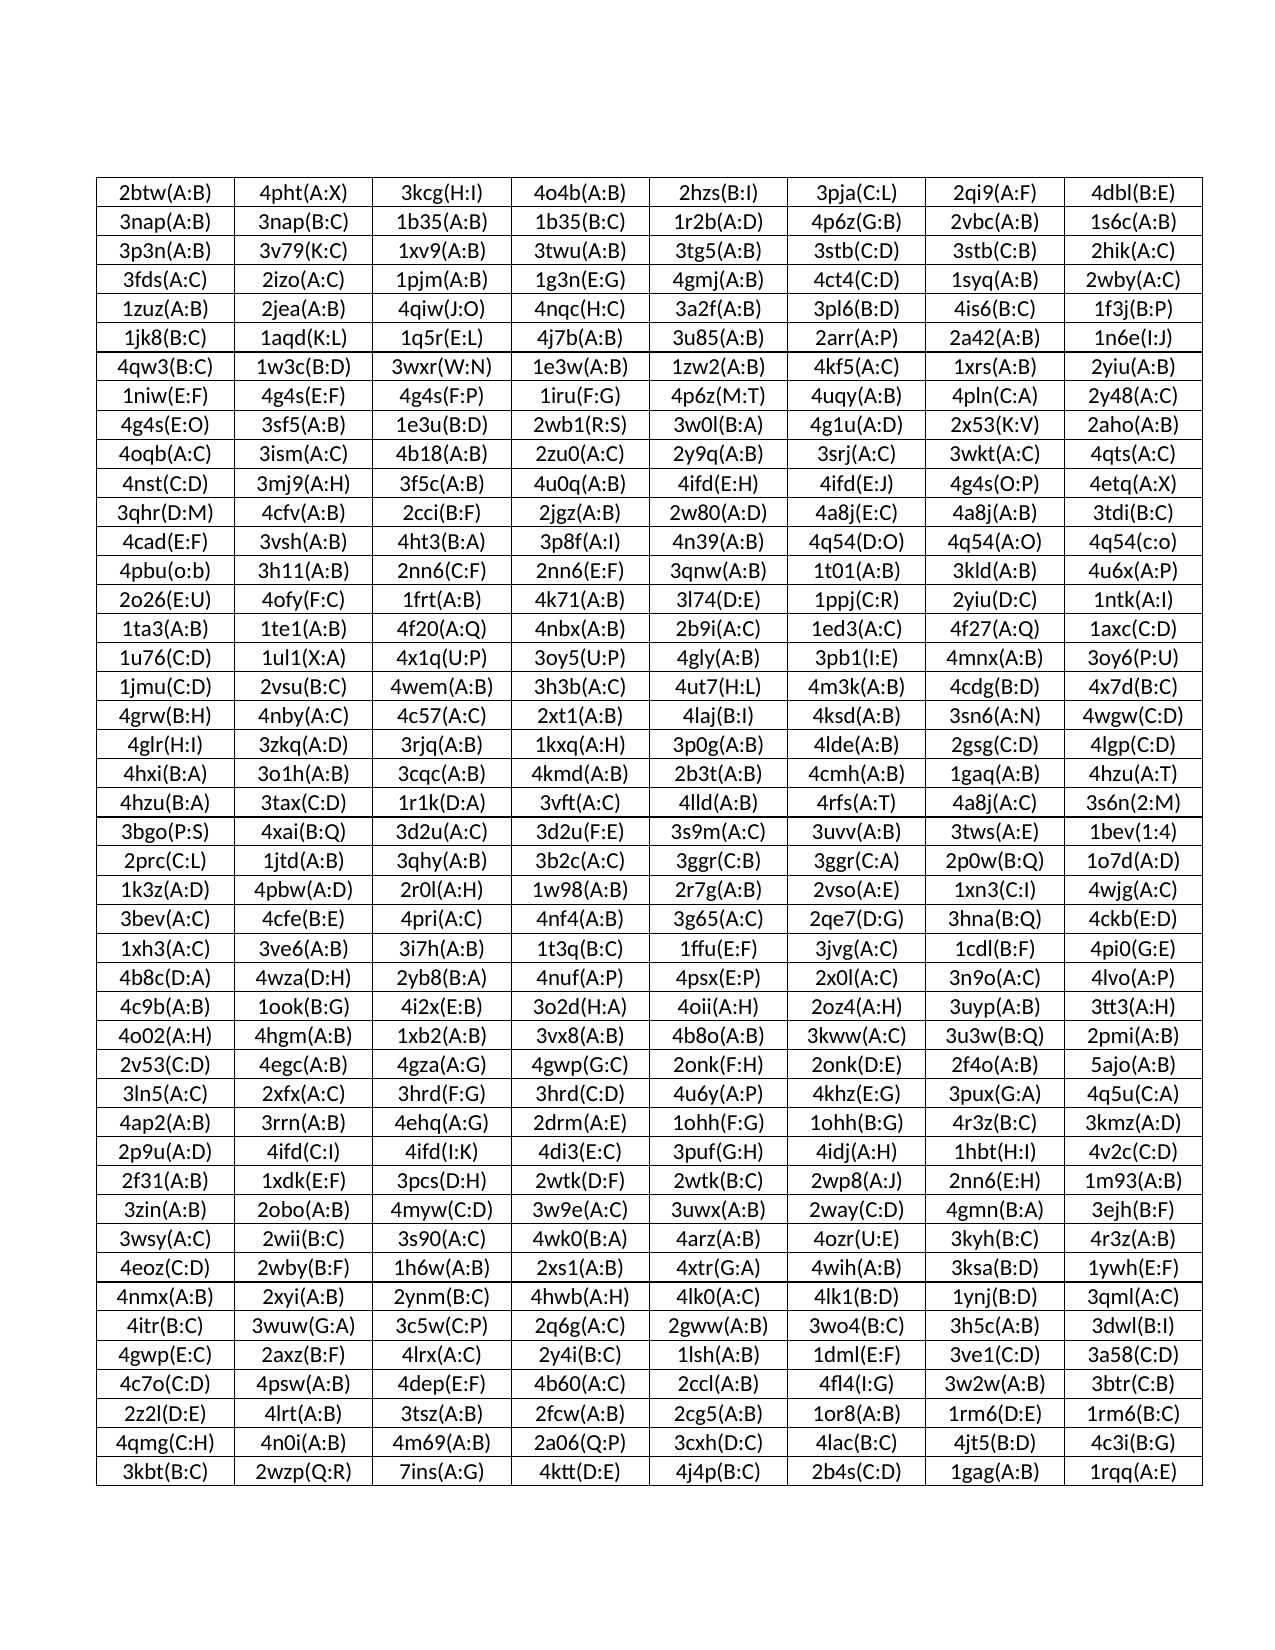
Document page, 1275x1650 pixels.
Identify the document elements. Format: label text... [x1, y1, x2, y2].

table_cell 2vsu(B:C) [235, 672, 372, 700]
table_cell 4g1u(A:D) [788, 411, 925, 438]
table_cell 4wgw(C:D) [1065, 701, 1202, 729]
table_cell 1bev(1:4) [1065, 818, 1202, 845]
table_cell 4lk0(A:C) [650, 1283, 787, 1310]
table_cell 2onk(D:E) [788, 1050, 925, 1078]
table_cell 5ajo(A:B) [1065, 1050, 1202, 1078]
table_cell 2y4i(B:C) [512, 1341, 649, 1368]
table_cell 2v53(C:D) [97, 1050, 234, 1078]
table_cell 3jvg(A:C) [788, 934, 925, 962]
table_cell 3b2c(A:C) [512, 846, 649, 874]
table_cell 1rqq(A:E) [1065, 1457, 1202, 1485]
table_cell 3ejh(B:F) [1065, 1195, 1202, 1223]
table_cell 3srj(A:C) [788, 440, 925, 468]
table_cell 2xt1(A:B) [512, 701, 649, 729]
table_cell 2nn6(E:F) [512, 556, 649, 584]
table_cell 4pri(A:C) [373, 905, 511, 933]
table_cell 4cdg(B:D) [926, 672, 1064, 700]
table_cell 3nap(B:C) [235, 207, 372, 235]
table_cell 4b18(A:B) [373, 440, 511, 468]
table_cell 4itr(B:C) [97, 1311, 234, 1339]
table_cell 3zkq(A:D) [235, 730, 372, 758]
table_cell 2vbc(A:B) [926, 207, 1064, 235]
table_cell 2wtk(D:F) [512, 1166, 649, 1194]
table_cell 2x0l(A:C) [788, 963, 925, 991]
table_cell 3sn6(A:N) [926, 701, 1064, 729]
table_cell 4o02(A:H) [97, 1021, 234, 1049]
table_cell 2q6g(A:C) [512, 1311, 649, 1339]
table_cell 4hgm(A:B) [235, 1021, 372, 1049]
table_cell 2onk(F:H) [650, 1050, 787, 1078]
table_cell 3v79(K:C) [235, 236, 372, 264]
table_cell 1ywh(E:F) [1065, 1253, 1202, 1281]
table_cell 3c5w(C:P) [373, 1311, 511, 1339]
table_cell 4oqb(A:C) [97, 440, 234, 468]
table_cell 2y9q(A:B) [650, 440, 787, 468]
table_cell 1q5r(E:L) [373, 323, 511, 351]
table_cell 4nf4(A:B) [512, 905, 649, 933]
table_cell 4g4s(O:P) [926, 469, 1064, 497]
table_cell 2wzp(Q:R) [235, 1457, 372, 1485]
table_cell 2ccl(A:B) [650, 1370, 787, 1398]
table_cell 4hzu(A:T) [1065, 759, 1202, 787]
table_cell 4lrt(A:B) [235, 1399, 372, 1427]
table_cell 4dbl(B:E) [1065, 178, 1202, 206]
table_cell 2x53(K:V) [926, 411, 1064, 438]
table_cell 4u6y(A:P) [650, 1079, 787, 1107]
table_cell 1ffu(E:F) [650, 934, 787, 962]
table_cell 3hrd(F:G) [373, 1079, 511, 1107]
table_cell 3zin(A:B) [97, 1195, 234, 1223]
table_cell 1syq(A:B) [926, 265, 1064, 293]
table_cell 2obo(A:B) [235, 1195, 372, 1223]
table_cell 4ckb(E:D) [1065, 905, 1202, 933]
table_cell 1k3z(A:D) [97, 876, 234, 903]
table_cell 1ook(B:G) [235, 992, 372, 1020]
table_cell 4pi0(G:E) [1065, 934, 1202, 962]
table_cell 4ksd(A:B) [788, 701, 925, 729]
table_cell 3qhy(A:B) [373, 846, 511, 874]
table_cell 1jk8(B:C) [97, 323, 234, 351]
table_cell 2o26(E:U) [97, 585, 234, 613]
table_cell 4mnx(A:B) [926, 643, 1064, 671]
table_cell 3rjq(A:B) [373, 730, 511, 758]
table_cell 2wby(A:C) [1065, 265, 1202, 293]
table_cell 2p0w(B:Q) [926, 846, 1064, 874]
table_cell 4gza(A:G) [373, 1050, 511, 1078]
table_cell 4o4b(A:B) [512, 178, 649, 206]
table_cell 2f31(A:B) [97, 1166, 234, 1194]
table_cell 4khz(E:G) [788, 1079, 925, 1107]
table_cell 4qiw(J:O) [373, 294, 511, 322]
table_cell 4u0q(A:B) [512, 469, 649, 497]
table_cell 2ynm(B:C) [373, 1283, 511, 1310]
table_cell 2gsg(C:D) [926, 730, 1064, 758]
table_cell 4b8c(D:A) [97, 963, 234, 991]
table_cell 3mj9(A:H) [235, 469, 372, 497]
table_cell 1kxq(A:H) [512, 730, 649, 758]
table_cell 1o7d(A:D) [1065, 846, 1202, 874]
table_cell 4pht(A:X) [235, 178, 372, 206]
table_cell 1xn3(C:I) [926, 876, 1064, 903]
table_cell 3d2u(F:E) [512, 818, 649, 845]
table_cell 3pl6(B:D) [788, 294, 925, 322]
table_cell 4q54(D:O) [788, 527, 925, 555]
table_cell 3kbt(B:C) [97, 1457, 234, 1485]
table_cell 1n6e(I:J) [1065, 323, 1202, 351]
table_cell 3fds(A:C) [97, 265, 234, 293]
table_cell 3qml(A:C) [1065, 1283, 1202, 1310]
table_cell 4idj(A:H) [788, 1137, 925, 1165]
table_cell 4hzu(B:A) [97, 788, 234, 816]
table_cell 3wsy(A:C) [97, 1224, 234, 1252]
table_cell 1w98(A:B) [512, 876, 649, 903]
table_cell 4hxi(B:A) [97, 759, 234, 787]
table_cell 2yiu(A:B) [1065, 353, 1202, 380]
table_cell 4nst(C:D) [97, 469, 234, 497]
table_cell 1zw2(A:B) [650, 353, 787, 380]
table_cell 1e3u(B:D) [373, 411, 511, 438]
table_cell 3w9e(A:C) [512, 1195, 649, 1223]
table_cell 4nby(A:C) [235, 701, 372, 729]
table_cell 1gag(A:B) [926, 1457, 1064, 1485]
table_cell 3puf(G:H) [650, 1137, 787, 1165]
table_cell 2wtk(B:C) [650, 1166, 787, 1194]
table_cell 2arr(A:P) [788, 323, 925, 351]
table_cell 4a8j(A:B) [926, 498, 1064, 526]
table_cell 4b60(A:C) [512, 1370, 649, 1398]
table_cell 3btr(C:B) [1065, 1370, 1202, 1398]
table_cell 3i7h(A:B) [373, 934, 511, 962]
table_cell 4cfe(B:E) [235, 905, 372, 933]
table_cell 3oy6(P:U) [1065, 643, 1202, 671]
table_cell 2wb1(R:S) [512, 411, 649, 438]
table_cell 1xh3(A:C) [97, 934, 234, 962]
table_cell 1g3n(E:G) [512, 265, 649, 293]
table_cell 4kmd(A:B) [512, 759, 649, 787]
table_cell 2prc(C:L) [97, 846, 234, 874]
table_cell 4cfv(A:B) [235, 498, 372, 526]
table_cell 4pln(C:A) [926, 381, 1064, 409]
table_cell 2hzs(B:I) [650, 178, 787, 206]
table_cell 1b35(B:C) [512, 207, 649, 235]
table_cell 3bgo(P:S) [97, 818, 234, 845]
table_cell 2qi9(A:F) [926, 178, 1064, 206]
table_cell 4qw3(B:C) [97, 353, 234, 380]
table_cell 2b4s(C:D) [788, 1457, 925, 1485]
table_cell 2aho(A:B) [1065, 411, 1202, 438]
table_cell 4grw(B:H) [97, 701, 234, 729]
table_cell 4oii(A:H) [650, 992, 787, 1020]
table_cell 3ln5(A:C) [97, 1079, 234, 1107]
table_cell 2y48(A:C) [1065, 381, 1202, 409]
table_cell 4c7o(C:D) [97, 1370, 234, 1398]
table_cell 2wii(B:C) [235, 1224, 372, 1252]
table_cell 2a06(Q:P) [512, 1428, 649, 1456]
table_cell 3pux(G:A) [926, 1079, 1064, 1107]
table_cell 1aqd(K:L) [235, 323, 372, 351]
table_cell 4gwp(G:C) [512, 1050, 649, 1078]
table_cell 4wjg(A:C) [1065, 876, 1202, 903]
table_cell 3pb1(I:E) [788, 643, 925, 671]
table_cell 3p3n(A:B) [97, 236, 234, 264]
table_cell 2way(C:D) [788, 1195, 925, 1223]
table_cell 2yiu(D:C) [926, 585, 1064, 613]
table_cell 1t3q(B:C) [512, 934, 649, 962]
table_cell 3u85(A:B) [650, 323, 787, 351]
table_cell 3kww(A:C) [788, 1021, 925, 1049]
table_cell 3o2d(H:A) [512, 992, 649, 1020]
table_cell 1ntk(A:I) [1065, 585, 1202, 613]
table_cell 3u3w(B:Q) [926, 1021, 1064, 1049]
table_cell 4r3z(A:B) [1065, 1224, 1202, 1252]
table_cell 1niw(E:F) [97, 381, 234, 409]
table_cell 3l74(D:E) [650, 585, 787, 613]
table_cell 3uwx(A:B) [650, 1195, 787, 1223]
table_cell 4q5u(C:A) [1065, 1079, 1202, 1107]
table_cell 4gmn(B:A) [926, 1195, 1064, 1223]
table_cell 3s9m(A:C) [650, 818, 787, 845]
table_cell 3vft(A:C) [512, 788, 649, 816]
table_cell 4lk1(B:D) [788, 1283, 925, 1310]
table_cell 1s6c(A:B) [1065, 207, 1202, 235]
table_cell 4r3z(B:C) [926, 1108, 1064, 1136]
table_cell 4n0i(A:B) [235, 1428, 372, 1456]
table_cell 3h5c(A:B) [926, 1311, 1064, 1339]
table_cell 3ggr(C:A) [788, 846, 925, 874]
table_cell 1rm6(D:E) [926, 1399, 1064, 1427]
table_cell 2jgz(A:B) [512, 498, 649, 526]
table_cell 1f3j(B:P) [1065, 294, 1202, 322]
table_cell 2oz4(A:H) [788, 992, 925, 1020]
table_cell 4eoz(C:D) [97, 1253, 234, 1281]
table_cell 2a42(A:B) [926, 323, 1064, 351]
table_cell 4qmg(C:H) [97, 1428, 234, 1456]
table_cell 4wza(D:H) [235, 963, 372, 991]
table_cell 1ul1(X:A) [235, 643, 372, 671]
table_cell 3h11(A:B) [235, 556, 372, 584]
table_cell 2pmi(A:B) [1065, 1021, 1202, 1049]
table_cell 4lrx(A:C) [373, 1341, 511, 1368]
table_cell 1e3w(A:B) [512, 353, 649, 380]
table_cell 3h3b(A:C) [512, 672, 649, 700]
table_cell 1ed3(A:C) [788, 614, 925, 642]
table_cell 2xfx(A:C) [235, 1079, 372, 1107]
table_cell 4di3(E:C) [512, 1137, 649, 1165]
table_cell 1w3c(B:D) [235, 353, 372, 380]
table_cell 2zu0(A:C) [512, 440, 649, 468]
table_cell 2r0l(A:H) [373, 876, 511, 903]
table_cell 3tt3(A:H) [1065, 992, 1202, 1020]
table_cell 1u76(C:D) [97, 643, 234, 671]
table_cell 2cci(B:F) [373, 498, 511, 526]
table_cell 4ifd(I:K) [373, 1137, 511, 1165]
table_cell 3hna(B:Q) [926, 905, 1064, 933]
table_cell 3vx8(A:B) [512, 1021, 649, 1049]
table_cell 3kmz(A:D) [1065, 1108, 1202, 1136]
table_cell 4rfs(A:T) [788, 788, 925, 816]
table_cell 4g4s(E:O) [97, 411, 234, 438]
table_cell 1lsh(A:B) [650, 1341, 787, 1368]
table_cell 4cad(E:F) [97, 527, 234, 555]
table_cell 3ggr(C:B) [650, 846, 787, 874]
table_cell 2wp8(A:J) [788, 1166, 925, 1194]
table_cell 4hwb(A:H) [512, 1283, 649, 1310]
table_cell 4c9b(A:B) [97, 992, 234, 1020]
table_cell 4f20(A:Q) [373, 614, 511, 642]
table_cell 4ifd(C:I) [235, 1137, 372, 1165]
table_cell 3a2f(A:B) [650, 294, 787, 322]
table_cell 4q54(A:O) [926, 527, 1064, 555]
table_cell 3w0l(B:A) [650, 411, 787, 438]
table_cell 3w2w(A:B) [926, 1370, 1064, 1398]
table_cell 4qts(A:C) [1065, 440, 1202, 468]
table_cell 1ppj(C:R) [788, 585, 925, 613]
table_cell 4kf5(A:C) [788, 353, 925, 380]
table_cell 4nuf(A:P) [512, 963, 649, 991]
table_cell 1rm6(B:C) [1065, 1399, 1202, 1427]
table_cell 4nmx(A:B) [97, 1283, 234, 1310]
table_cell 4v2c(C:D) [1065, 1137, 1202, 1165]
table_cell 3tsz(A:B) [373, 1399, 511, 1427]
table_cell 2wby(B:F) [235, 1253, 372, 1281]
table_cell 3wuw(G:A) [235, 1311, 372, 1339]
table_cell 4nbx(A:B) [512, 614, 649, 642]
table_cell 3a58(C:D) [1065, 1341, 1202, 1368]
table_cell 4psx(E:P) [650, 963, 787, 991]
table_cell 4j7b(A:B) [512, 323, 649, 351]
table_cell 4u6x(A:P) [1065, 556, 1202, 584]
table_cell 1b35(A:B) [373, 207, 511, 235]
table_cell 3uvv(A:B) [788, 818, 925, 845]
table_cell 4xai(B:Q) [235, 818, 372, 845]
table_cell 4ht3(B:A) [373, 527, 511, 555]
table_cell 3f5c(A:B) [373, 469, 511, 497]
table_cell 4gwp(E:C) [97, 1341, 234, 1368]
table_cell 1xv9(A:B) [373, 236, 511, 264]
table_cell 2drm(A:E) [512, 1108, 649, 1136]
table_cell 4dep(E:F) [373, 1370, 511, 1398]
table_cell 4lvo(A:P) [1065, 963, 1202, 991]
table_cell 4lld(A:B) [650, 788, 787, 816]
table_cell 4wk0(B:A) [512, 1224, 649, 1252]
table_cell 1r2b(A:D) [650, 207, 787, 235]
table_cell 3ism(A:C) [235, 440, 372, 468]
table_cell 3tws(A:E) [926, 818, 1064, 845]
table_cell 3o1h(A:B) [235, 759, 372, 787]
table_cell 1h6w(A:B) [373, 1253, 511, 1281]
table_cell 4ofy(F:C) [235, 585, 372, 613]
table_cell 4n39(A:B) [650, 527, 787, 555]
table_cell 4ct4(C:D) [788, 265, 925, 293]
table_cell 4wih(A:B) [788, 1253, 925, 1281]
table_cell 4ozr(U:E) [788, 1224, 925, 1252]
table_cell 4i2x(E:B) [373, 992, 511, 1020]
table_cell 4j4p(B:C) [650, 1457, 787, 1485]
table_cell 4cmh(A:B) [788, 759, 925, 787]
table_cell 4f27(A:Q) [926, 614, 1064, 642]
table_cell 2z2l(D:E) [97, 1399, 234, 1427]
table_cell 4p6z(G:B) [788, 207, 925, 235]
table_cell 3qnw(A:B) [650, 556, 787, 584]
table_cell 4glr(H:I) [97, 730, 234, 758]
table_cell 4myw(C:D) [373, 1195, 511, 1223]
table_cell 4k71(A:B) [512, 585, 649, 613]
table_cell 4a8j(E:C) [788, 498, 925, 526]
table_cell 3hrd(C:D) [512, 1079, 649, 1107]
table_cell 1jtd(A:B) [235, 846, 372, 874]
table_cell 1r1k(D:A) [373, 788, 511, 816]
table_cell 4ehq(A:G) [373, 1108, 511, 1136]
table_cell 4pbw(A:D) [235, 876, 372, 903]
table_cell 2vso(A:E) [788, 876, 925, 903]
table_cell 1pjm(A:B) [373, 265, 511, 293]
table_cell 1or8(A:B) [788, 1399, 925, 1427]
table_cell 3n9o(A:C) [926, 963, 1064, 991]
table_cell 1hbt(H:I) [926, 1137, 1064, 1165]
table_cell 3wxr(W:N) [373, 353, 511, 380]
table_cell 4laj(B:I) [650, 701, 787, 729]
table_cell 2xyi(A:B) [235, 1283, 372, 1310]
table_cell 1jmu(C:D) [97, 672, 234, 700]
table_cell 3sf5(A:B) [235, 411, 372, 438]
table_cell 3uyp(A:B) [926, 992, 1064, 1020]
table_cell 3stb(C:D) [788, 236, 925, 264]
table_cell 4c3i(B:G) [1065, 1428, 1202, 1456]
table_cell 4lgp(C:D) [1065, 730, 1202, 758]
table_cell 4g4s(F:P) [373, 381, 511, 409]
table_cell 3kcg(H:I) [373, 178, 511, 206]
table_cell 2nn6(C:F) [373, 556, 511, 584]
table_cell 2hik(A:C) [1065, 236, 1202, 264]
table_cell 2f4o(A:B) [926, 1050, 1064, 1078]
table_cell 2r7g(A:B) [650, 876, 787, 903]
table_cell 4ifd(E:J) [788, 469, 925, 497]
table_cell 3kld(A:B) [926, 556, 1064, 584]
table_cell 2yb8(B:A) [373, 963, 511, 991]
table_cell 1m93(A:B) [1065, 1166, 1202, 1194]
table_cell 3vsh(A:B) [235, 527, 372, 555]
table_cell 2jea(A:B) [235, 294, 372, 322]
table_cell 2fcw(A:B) [512, 1399, 649, 1427]
table_cell 3s90(A:C) [373, 1224, 511, 1252]
table_cell 3tdi(B:C) [1065, 498, 1202, 526]
table_cell 3pja(C:L) [788, 178, 925, 206]
table_cell 4egc(A:B) [235, 1050, 372, 1078]
table_cell 4psw(A:B) [235, 1370, 372, 1398]
table_cell 4nqc(H:C) [512, 294, 649, 322]
table_cell 3p0g(A:B) [650, 730, 787, 758]
table_cell 2gww(A:B) [650, 1311, 787, 1339]
table_cell 3tax(C:D) [235, 788, 372, 816]
table_cell 1te1(A:B) [235, 614, 372, 642]
table_cell 3s6n(2:M) [1065, 788, 1202, 816]
table_cell 4ap2(A:B) [97, 1108, 234, 1136]
table_cell 3pcs(D:H) [373, 1166, 511, 1194]
table_cell 4is6(B:C) [926, 294, 1064, 322]
table_cell 3p8f(A:I) [512, 527, 649, 555]
table_cell 1xb2(A:B) [373, 1021, 511, 1049]
table_cell 7ins(A:G) [373, 1457, 511, 1485]
table_cell 1xrs(A:B) [926, 353, 1064, 380]
table_cell 3nap(A:B) [97, 207, 234, 235]
table_cell 3kyh(B:C) [926, 1224, 1064, 1252]
table_cell 3dwl(B:I) [1065, 1311, 1202, 1339]
table_cell 1gaq(A:B) [926, 759, 1064, 787]
table_cell 4xtr(G:A) [650, 1253, 787, 1281]
table_cell 1ohh(F:G) [650, 1108, 787, 1136]
table_cell 3cqc(A:B) [373, 759, 511, 787]
table_cell 4x7d(B:C) [1065, 672, 1202, 700]
table_cell 1ohh(B:G) [788, 1108, 925, 1136]
table_cell 1zuz(A:B) [97, 294, 234, 322]
table_cell 2axz(B:F) [235, 1341, 372, 1368]
table_cell 2qe7(D:G) [788, 905, 925, 933]
table_cell 4uqy(A:B) [788, 381, 925, 409]
table_cell 4ktt(D:E) [512, 1457, 649, 1485]
table_cell 1ynj(B:D) [926, 1283, 1064, 1310]
table_cell 4lde(A:B) [788, 730, 925, 758]
table_cell 3tg5(A:B) [650, 236, 787, 264]
table_cell 3ve6(A:B) [235, 934, 372, 962]
table_cell 3twu(A:B) [512, 236, 649, 264]
table_cell 4arz(A:B) [650, 1224, 787, 1252]
table_cell 3ksa(B:D) [926, 1253, 1064, 1281]
table_cell 4a8j(A:C) [926, 788, 1064, 816]
table_cell 4etq(A:X) [1065, 469, 1202, 497]
table_cell 3bev(A:C) [97, 905, 234, 933]
table_cell 2nn6(E:H) [926, 1166, 1064, 1194]
table_cell 4m69(A:B) [373, 1428, 511, 1456]
table_cell 3d2u(A:C) [373, 818, 511, 845]
table_cell 4b8o(A:B) [650, 1021, 787, 1049]
table_cell 4wem(A:B) [373, 672, 511, 700]
table_cell 2w80(A:D) [650, 498, 787, 526]
table_cell 4p6z(M:T) [650, 381, 787, 409]
table_cell 4g4s(E:F) [235, 381, 372, 409]
table_cell 3rrn(A:B) [235, 1108, 372, 1136]
table_cell 3ve1(C:D) [926, 1341, 1064, 1368]
table_cell 4m3k(A:B) [788, 672, 925, 700]
table_cell 4lac(B:C) [788, 1428, 925, 1456]
table_cell 2p9u(A:D) [97, 1137, 234, 1165]
table_cell 2btw(A:B) [97, 178, 234, 206]
table_cell 4ifd(E:H) [650, 469, 787, 497]
table_cell 1iru(F:G) [512, 381, 649, 409]
table_cell 4pbu(o:b) [97, 556, 234, 584]
table_cell 2izo(A:C) [235, 265, 372, 293]
table_cell 3oy5(U:P) [512, 643, 649, 671]
table_cell 3g65(A:C) [650, 905, 787, 933]
table_cell 4ut7(H:L) [650, 672, 787, 700]
table_cell 4c57(A:C) [373, 701, 511, 729]
table_cell 4gmj(A:B) [650, 265, 787, 293]
table_cell 3wkt(A:C) [926, 440, 1064, 468]
table_cell 2xs1(A:B) [512, 1253, 649, 1281]
table_cell 4jt5(B:D) [926, 1428, 1064, 1456]
table_cell 2cg5(A:B) [650, 1399, 787, 1427]
table_cell 1frt(A:B) [373, 585, 511, 613]
table_cell 1xdk(E:F) [235, 1166, 372, 1194]
table_cell 3wo4(B:C) [788, 1311, 925, 1339]
table_cell 1dml(E:F) [788, 1341, 925, 1368]
table_cell 1t01(A:B) [788, 556, 925, 584]
table_cell 4x1q(U:P) [373, 643, 511, 671]
table_cell 4fl4(I:G) [788, 1370, 925, 1398]
table_cell 4gly(A:B) [650, 643, 787, 671]
table_cell 1cdl(B:F) [926, 934, 1064, 962]
table_cell 1ta3(A:B) [97, 614, 234, 642]
table_cell 1axc(C:D) [1065, 614, 1202, 642]
table_cell 2b3t(A:B) [650, 759, 787, 787]
table_cell 4q54(c:o) [1065, 527, 1202, 555]
table_cell 2b9i(A:C) [650, 614, 787, 642]
table_cell 3qhr(D:M) [97, 498, 234, 526]
table_cell 3cxh(D:C) [650, 1428, 787, 1456]
table_cell 3stb(C:B) [926, 236, 1064, 264]
